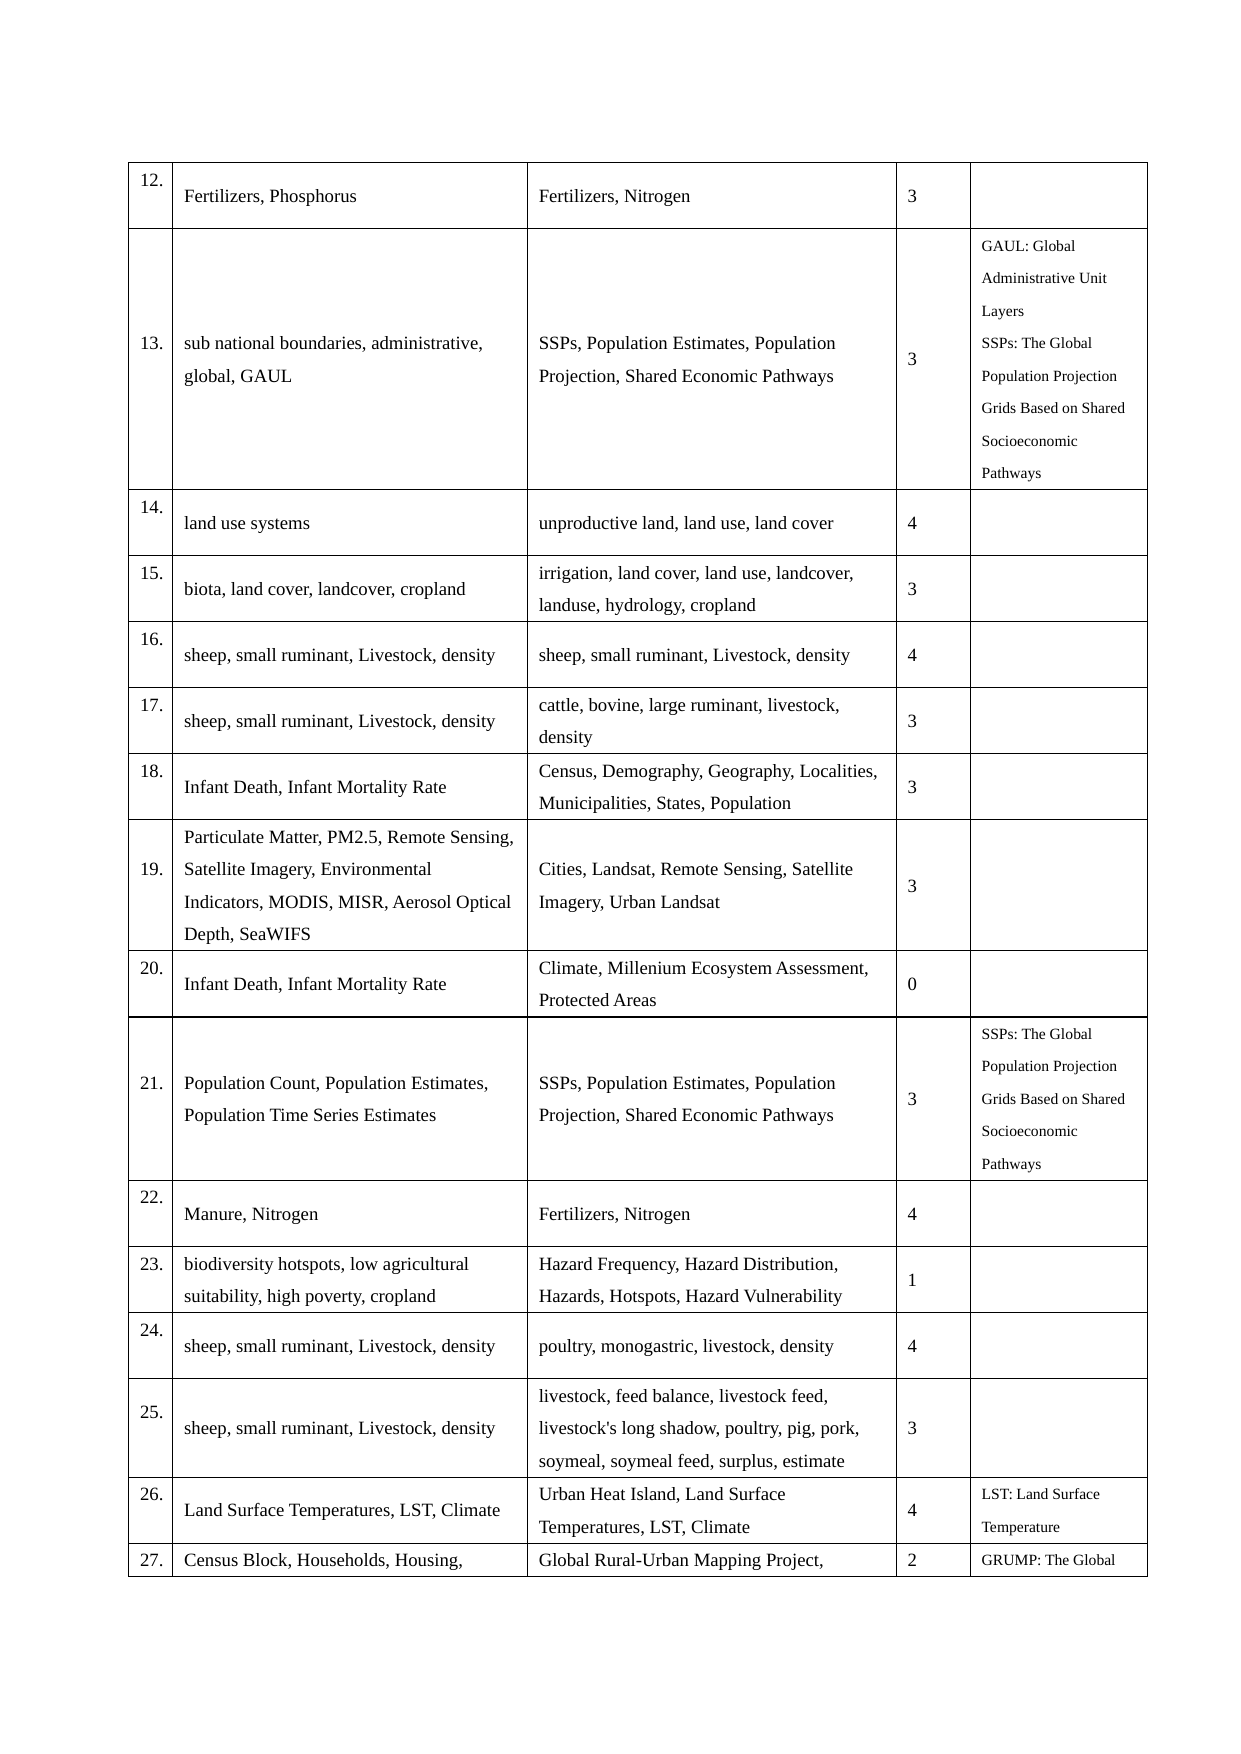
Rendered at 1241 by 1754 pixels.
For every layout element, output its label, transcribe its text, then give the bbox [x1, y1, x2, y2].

table_cell cattle, bovine, large ruminant, livestock, density [528, 688, 896, 753]
table_cell Land Surface Temperatures, LST, Climate [173, 1478, 527, 1543]
table_cell SSPs, Population Estimates, Population Projection, Shared Economic Pathways [528, 1018, 896, 1180]
table_cell [129, 1478, 172, 1543]
table_cell sheep, small ruminant, Livestock, density [173, 1313, 527, 1378]
table_cell Particulate Matter, PM2.5, Remote Sensing, Satellite Imagery, Environmental Indicators, MODIS, MISR, Aerosol Optical Depth, SeaWIFS [173, 820, 527, 950]
table_cell SSPs: The Global Population Projection Grids Based on Shared Socioeconomic Pathways [971, 1018, 1147, 1180]
table_cell 3 [897, 1379, 970, 1477]
table_cell 3 [897, 163, 970, 228]
table_cell sheep, small ruminant, Livestock, density [173, 622, 527, 687]
table_cell [971, 754, 1147, 819]
table_cell sheep, small ruminant, Livestock, density [173, 688, 527, 753]
table_cell GAUL: Global Administrative Unit Layers SSPs: The Global Population Projection Grids Based on Shared Socioeconomic Pathways [971, 229, 1147, 489]
table_cell 3 [897, 688, 970, 753]
table_cell [129, 754, 172, 819]
table_cell 2 [897, 1544, 970, 1576]
table_cell 0 [897, 951, 970, 1016]
table_cell sheep, small ruminant, Livestock, density [528, 622, 896, 687]
table_cell 3 [897, 556, 970, 621]
table_cell [971, 1247, 1147, 1312]
table_cell [129, 163, 172, 228]
table_cell [129, 556, 172, 621]
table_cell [173, 1544, 527, 1576]
table_cell Infant Death, Infant Mortality Rate [173, 951, 527, 1016]
table_cell [971, 622, 1147, 687]
table_cell 3 [897, 754, 970, 819]
table_cell [971, 820, 1147, 950]
table_cell Cities, Landsat, Remote Sensing, Satellite Imagery, Urban Landsat [528, 820, 896, 950]
table_cell [129, 1313, 172, 1378]
table_cell [129, 1181, 172, 1246]
table_cell 4 [897, 1181, 970, 1246]
table_cell sheep, small ruminant, Livestock, density [173, 1379, 527, 1477]
table_cell 4 [897, 1478, 970, 1543]
table_cell 3 [897, 229, 970, 489]
table_cell poultry, monogastric, livestock, density [528, 1313, 896, 1378]
table_cell [129, 490, 172, 555]
table_cell [129, 1018, 172, 1180]
table_cell unproductive land, land use, land cover [528, 490, 896, 555]
table_cell land use systems [173, 490, 527, 555]
table_cell Fertilizers, Nitrogen [528, 1181, 896, 1246]
table_cell [129, 1247, 172, 1312]
table_cell Infant Death, Infant Mortality Rate [173, 754, 527, 819]
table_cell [971, 1544, 1147, 1576]
table_cell LST: Land Surface Temperature [971, 1478, 1147, 1543]
table_cell 3 [897, 820, 970, 950]
table_cell Fertilizers, Phosphorus [173, 163, 527, 228]
table_cell biota, land cover, landcover, cropland [173, 556, 527, 621]
table_cell Population Count, Population Estimates, Population Time Series Estimates [173, 1018, 527, 1180]
table_cell 1 [897, 1247, 970, 1312]
table_cell Climate, Millenium Ecosystem Assessment, Protected Areas [528, 951, 896, 1016]
table_cell biodiversity hotspots, low agricultural suitability, high poverty, cropland [173, 1247, 527, 1312]
table_cell SSPs, Population Estimates, Population Projection, Shared Economic Pathways [528, 229, 896, 489]
table_cell Urban Heat Island, Land Surface Temperatures, LST, Climate [528, 1478, 896, 1543]
table_cell [971, 1181, 1147, 1246]
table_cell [528, 1544, 896, 1576]
table_cell [129, 1544, 172, 1576]
table_cell [129, 229, 172, 489]
table_cell 4 [897, 1313, 970, 1378]
table_cell 4 [897, 490, 970, 555]
table_cell Census, Demography, Geography, Localities, Municipalities, States, Population [528, 754, 896, 819]
table_cell 4 [897, 622, 970, 687]
table_cell [971, 490, 1147, 555]
table_cell [971, 688, 1147, 753]
table_cell 3 [897, 1018, 970, 1180]
table_cell [129, 951, 172, 1016]
table_cell [971, 951, 1147, 1016]
table_cell [971, 1379, 1147, 1477]
table_cell [129, 688, 172, 753]
table_cell irrigation, land cover, land use, landcover, landuse, hydrology, cropland [528, 556, 896, 621]
table_cell [971, 556, 1147, 621]
table_cell [971, 163, 1147, 228]
table_cell [129, 820, 172, 950]
table_cell Manure, Nitrogen [173, 1181, 527, 1246]
table_cell [129, 1379, 172, 1477]
table_cell [129, 622, 172, 687]
table_cell livestock, feed balance, livestock feed, livestock's long shadow, poultry, pig, pork, soymeal, soymeal feed, surplus, estimate [528, 1379, 896, 1477]
table_cell Fertilizers, Nitrogen [528, 163, 896, 228]
table_cell [971, 1313, 1147, 1378]
table_cell Hazard Frequency, Hazard Distribution, Hazards, Hotspots, Hazard Vulnerability [528, 1247, 896, 1312]
table_cell sub national boundaries, administrative, global, GAUL [173, 229, 527, 489]
